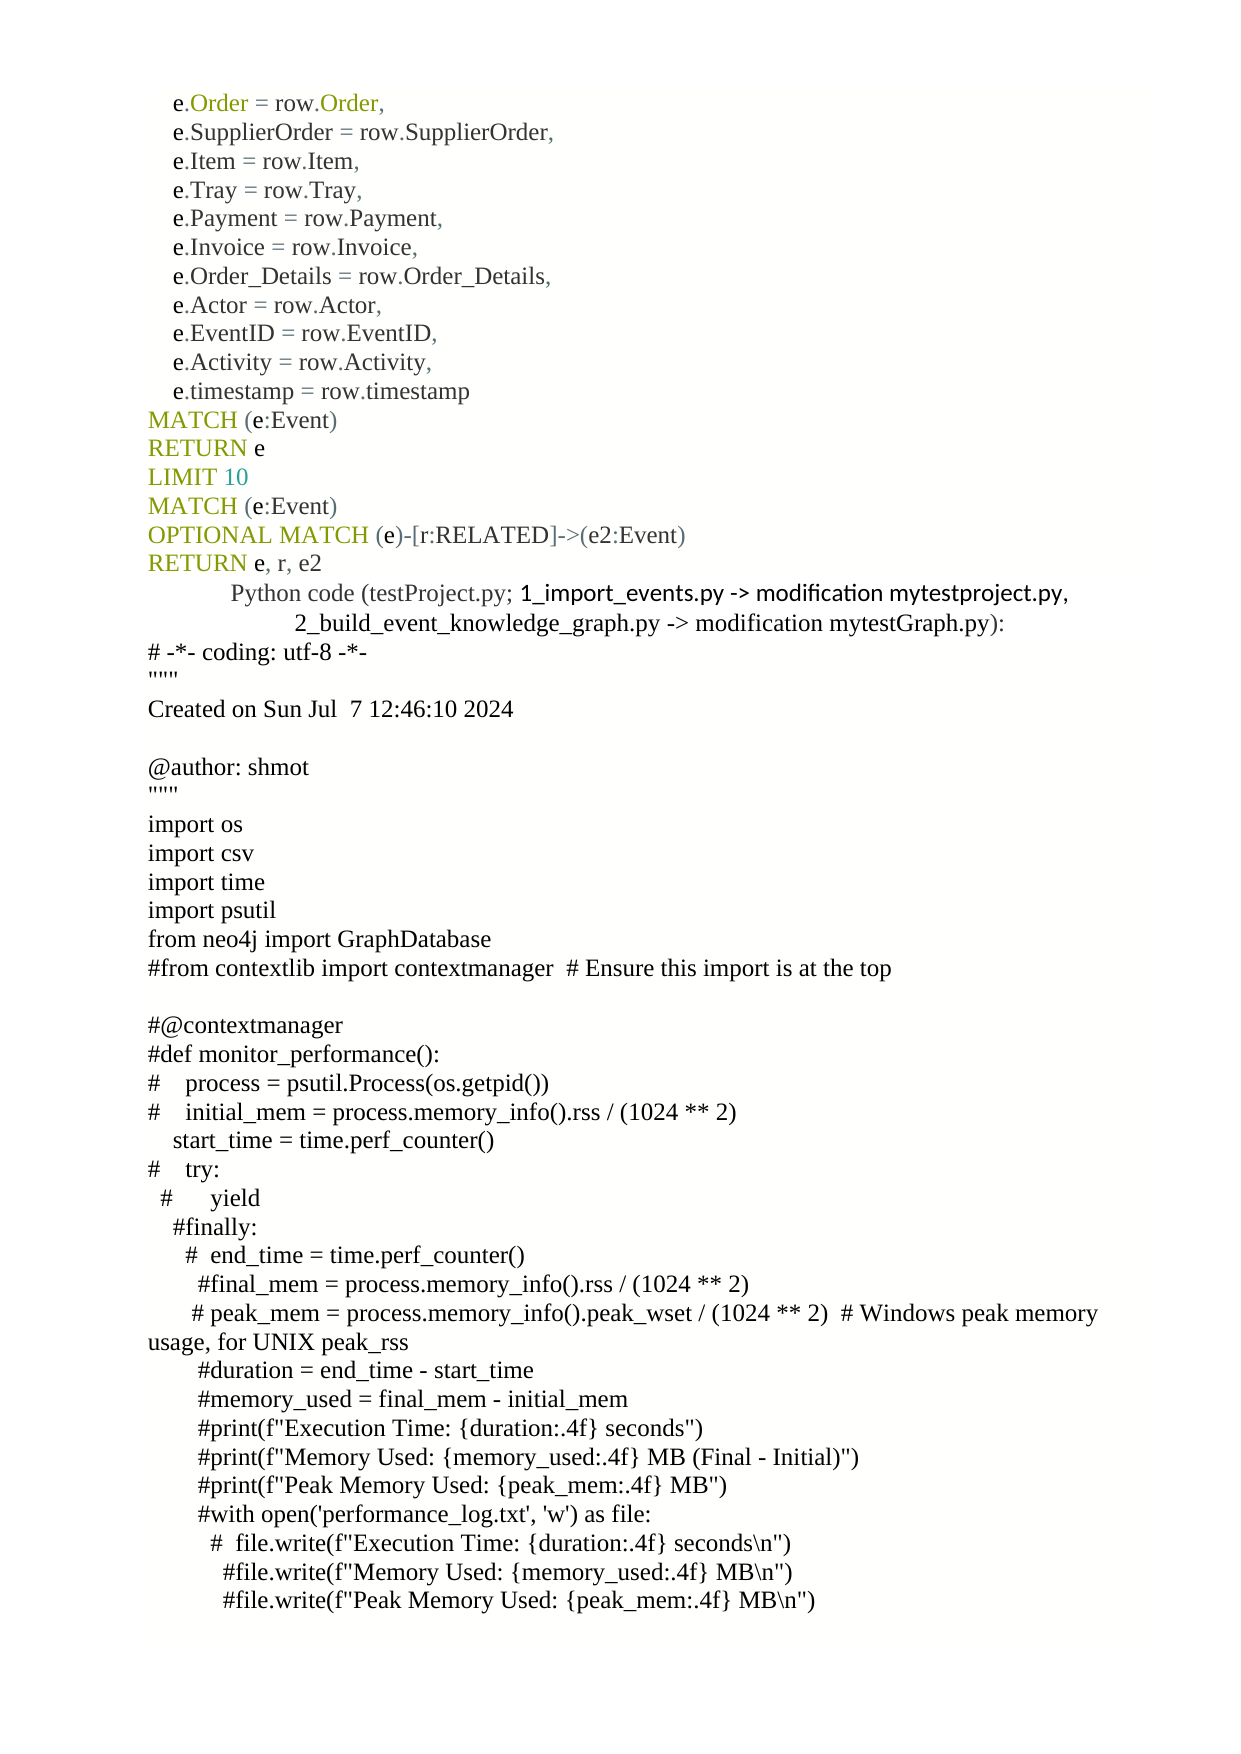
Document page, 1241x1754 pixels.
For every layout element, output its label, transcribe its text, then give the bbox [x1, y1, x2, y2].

text #duration = end_time - start_time [148, 1355, 1152, 1384]
text e.EventID = row.EventID, [148, 318, 1152, 347]
text from neo4j import GraphDatabase [148, 924, 1152, 953]
text LIMIT 10 [148, 462, 1152, 491]
text """ [148, 780, 1152, 809]
text @author: shmot [148, 752, 1152, 780]
text import os [148, 809, 1152, 838]
text # file.write(f"Execution Time: {duration:.4f} seconds\n") [148, 1528, 1152, 1557]
text #print(f"Peak Memory Used: {peak_mem:.4f} MB") [148, 1470, 1152, 1499]
text #with open('performance_log.txt', 'w') as file: [148, 1499, 1152, 1528]
text #from contextlib import contextmanager # Ensure this import is at the top [148, 953, 1152, 982]
text # peak_mem = process.memory_info().peak_wset / (1024 ** 2) # Windows peak memory usage, for UNIX peak_rss [148, 1298, 1152, 1355]
text # yield [148, 1183, 1152, 1212]
text # process = psutil.Process(os.getpid()) [148, 1068, 1152, 1097]
text e.Actor = row.Actor, [148, 290, 1152, 318]
text #finally: [148, 1212, 1152, 1240]
text e.Activity = row.Activity, [148, 347, 1152, 376]
text e.Item = row.Item, [148, 146, 1152, 175]
text e.Order_Details = row.Order_Details, [148, 261, 1152, 290]
text import csv [148, 838, 1152, 867]
text Python code (testProject.py; 1_import_events.py -> modification mytestproject.py, 2_build_event_knowledge_graph.py -> modification mytestGraph.py): [148, 577, 1152, 637]
text #file.write(f"Peak Memory Used: {peak_mem:.4f} MB\n") [148, 1585, 1152, 1614]
text # -*- coding: utf-8 -*- [148, 637, 1152, 665]
text # try: [148, 1154, 1152, 1183]
text #@contextmanager [148, 1010, 1152, 1039]
text #final_mem = process.memory_info().rss / (1024 ** 2) [148, 1269, 1152, 1298]
text #memory_used = final_mem - initial_mem [148, 1384, 1152, 1413]
text Created on Sun Jul 7 12:46:10 2024 [148, 694, 1152, 723]
text #print(f"Memory Used: {memory_used:.4f} MB (Final - Initial)") [148, 1442, 1152, 1470]
text MATCH (e:Event) [148, 491, 1152, 520]
text e.SupplierOrder = row.SupplierOrder, [148, 117, 1152, 146]
text """ [148, 665, 1152, 694]
text #print(f"Execution Time: {duration:.4f} seconds") [148, 1413, 1152, 1442]
text # end_time = time.perf_counter() [148, 1240, 1152, 1269]
text MATCH (e:Event) [148, 405, 1152, 433]
text e.Invoice = row.Invoice, [148, 232, 1152, 261]
text import psutil [148, 895, 1152, 924]
text e.Tray = row.Tray, [148, 175, 1152, 203]
text RETURN e [148, 433, 1152, 462]
text #file.write(f"Memory Used: {memory_used:.4f} MB\n") [148, 1557, 1152, 1585]
text start_time = time.perf_counter() [148, 1125, 1152, 1154]
text OPTIONAL MATCH (e)-[r:RELATED]->(e2:Event) [148, 520, 1152, 548]
text # initial_mem = process.memory_info().rss / (1024 ** 2) [148, 1097, 1152, 1125]
text e.Payment = row.Payment, [148, 203, 1152, 232]
text e.timestamp = row.timestamp [148, 376, 1152, 405]
text import time [148, 867, 1152, 895]
text e.Order = row.Order, [148, 88, 1152, 117]
text RETURN e, r, e2 [148, 548, 1152, 577]
text #def monitor_performance(): [148, 1039, 1152, 1068]
